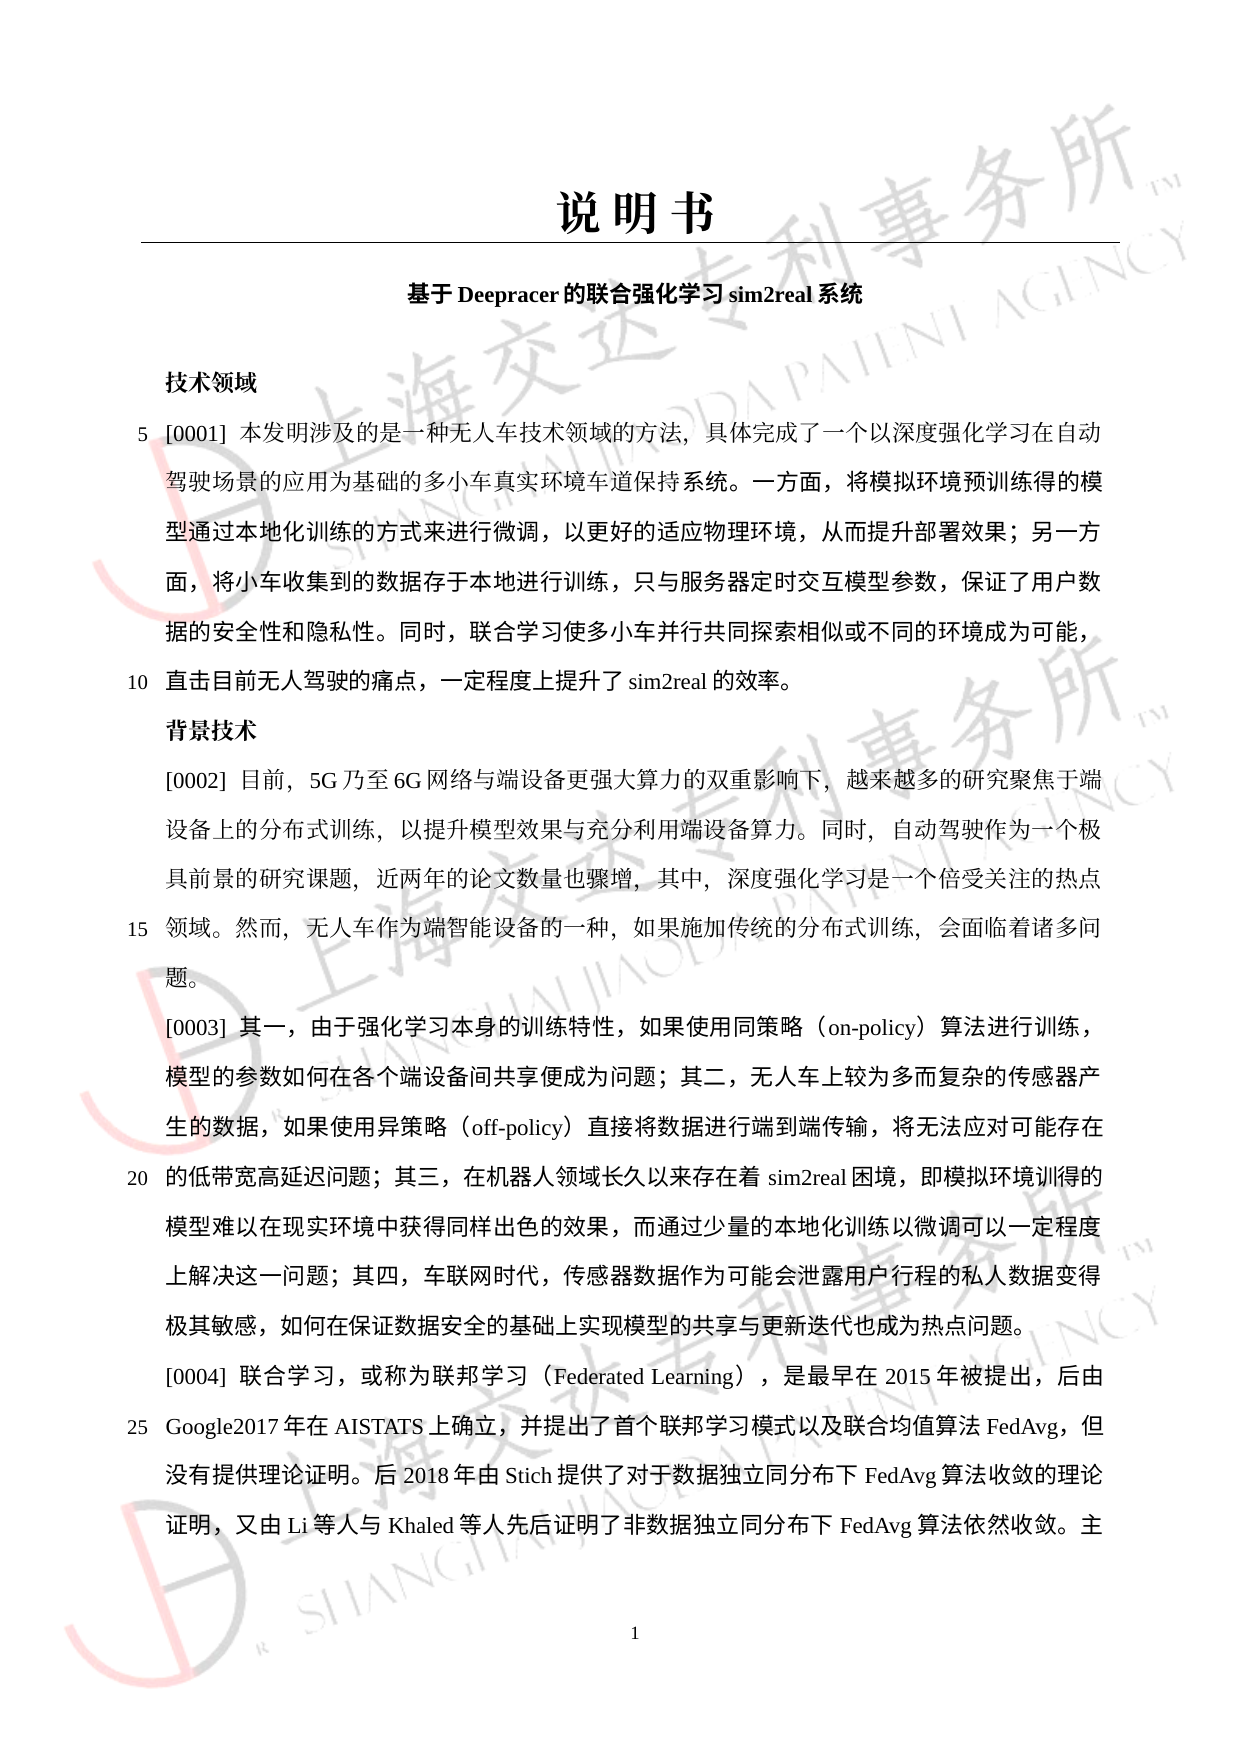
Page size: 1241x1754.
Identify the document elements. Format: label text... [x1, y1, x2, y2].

list 其一，由于强化学习本身的训练特性，如果使用同策略（on-policy）算法进行训练，模型的参数如何在各个端设备间共享便成为问题；其二，无人车上较为多而复杂的传感器产生的数据，如果使用异策略（off-policy）直接将数据进行端到端传输，将无法应对可能存在的低带宽高延迟问题；其三，在机器人领域长久以来存在着sim2real困境，即模拟环境训得的模型难以在现实环境中获得同样出色的效果，而通过少量的本地化训练以微调可以一定程度上解决这一问题；其四，车联网时代，传感器数据作为可能会泄露用户行程的私人数据变得极其敏感，如何在保证数据安全的基础上实现模型的共享与更新迭代也成为热点问题。 [165, 1009, 1104, 1341]
text 基于Deepracer的联合强化学习sim2real系统 [165, 276, 1104, 309]
list 背景技术 [165, 713, 1104, 746]
list 目前，5G乃至6G网络与端设备更强大算力的双重影响下，越来越多的研究聚焦于端设备上的分布式训练，以提升模型效果与充分利用端设备算力。同时，自动驾驶作为一个极具前景的研究课题，近两年的论文数量也骤增，其中，深度强化学习是一个倍受关注的热点领域。然而，无人车作为端智能设备的一种，如果施加传统的分布式训练，会面临着诸多问题。 [165, 762, 1104, 993]
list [165, 1358, 1104, 1540]
text 说 明 书 [165, 177, 1104, 242]
text 技术领域 [165, 365, 1104, 398]
list 本发明涉及的是一种无人车技术领域的方法，具体完成了一个以深度强化学习在自动驾驶场景的应用为基础的多小车真实环境车道保持系统。一方面，将模拟环境预训练得的模型通过本地化训练的方式来进行微调，以更好的适应物理环境，从而提升部署效果；另一方面，将小车收集到的数据存于本地进行训练，只与服务器定时交互模型参数，保证了用户数据的安全性和隐私性。同时，联合学习使多小车并行共同探索相似或不同的环境成为可能，直击目前无人驾驶的痛点，一定程度上提升了sim2real的效率。 [165, 414, 1104, 696]
